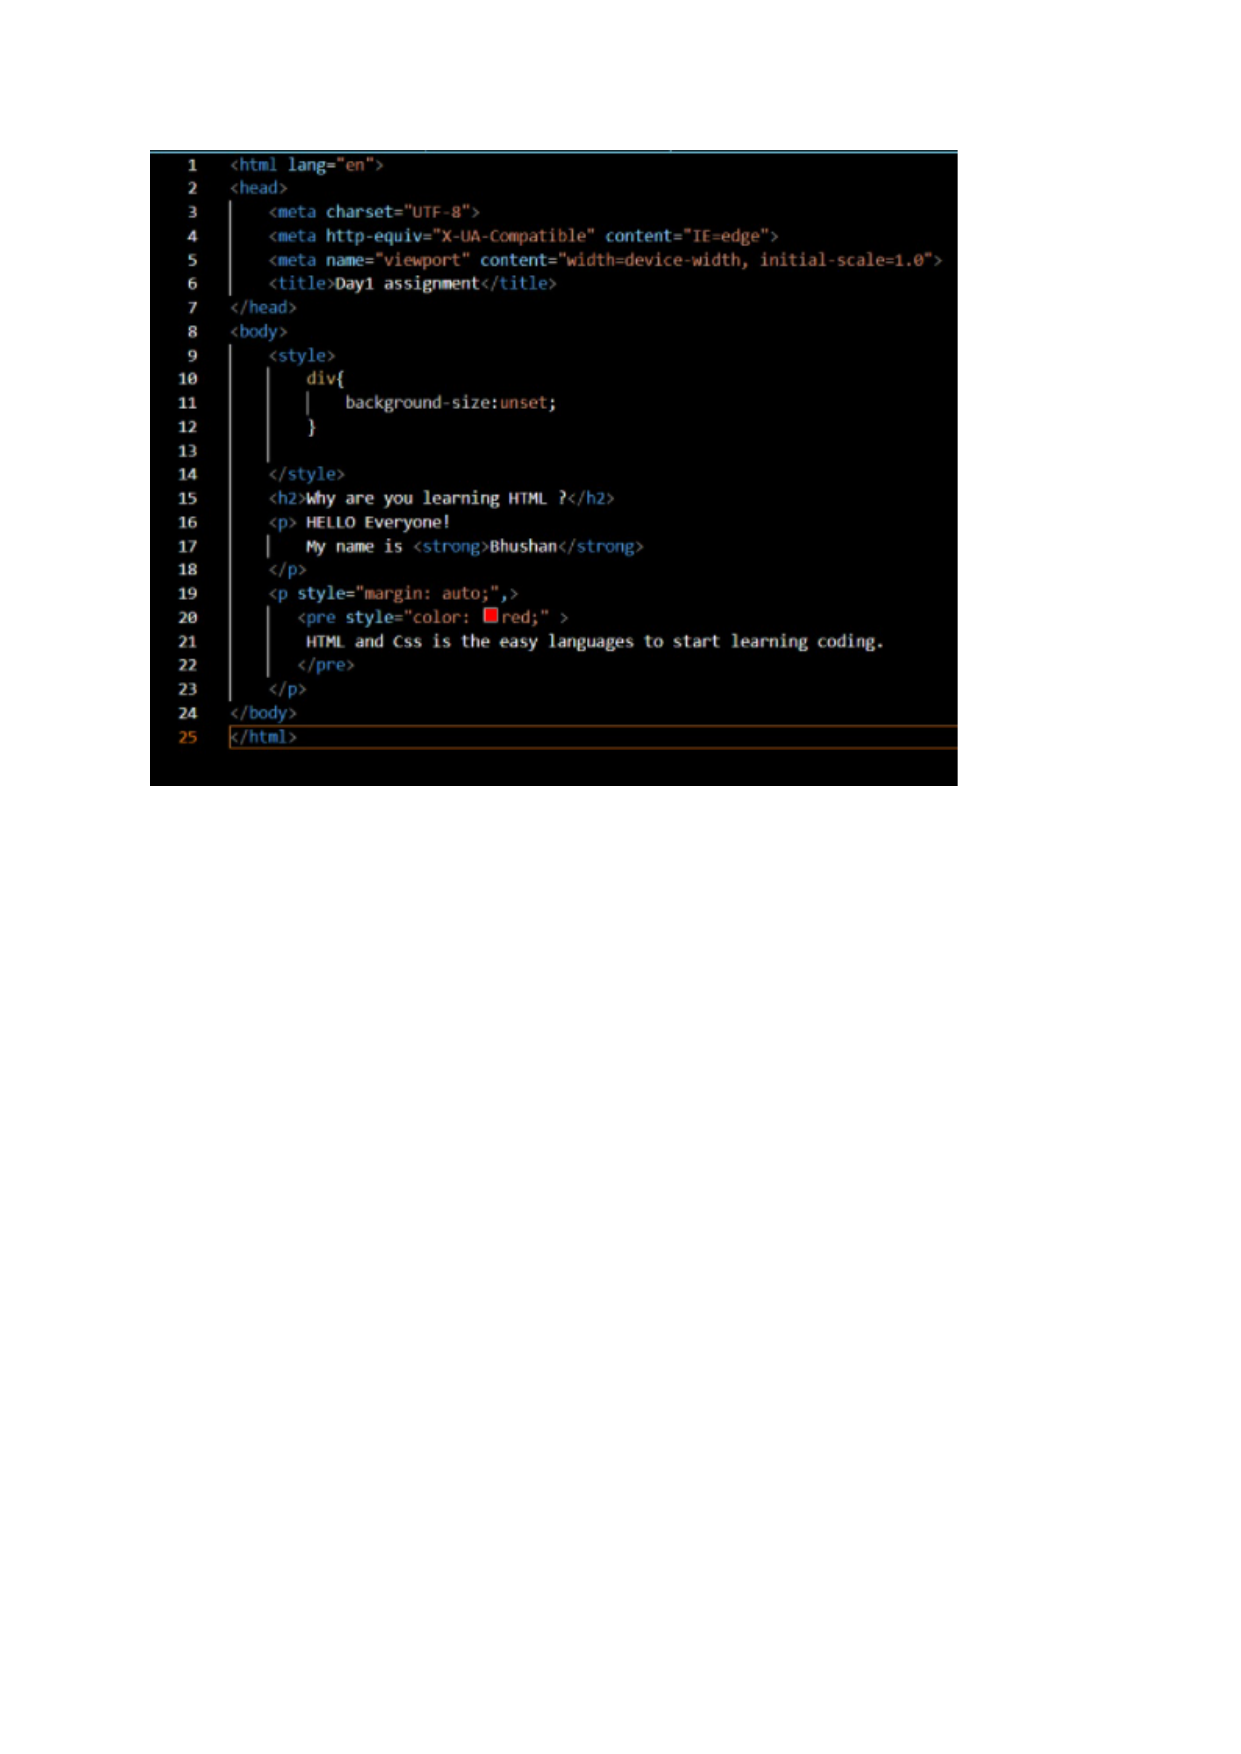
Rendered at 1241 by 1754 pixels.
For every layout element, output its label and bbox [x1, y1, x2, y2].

picture [150, 150, 958, 786]
